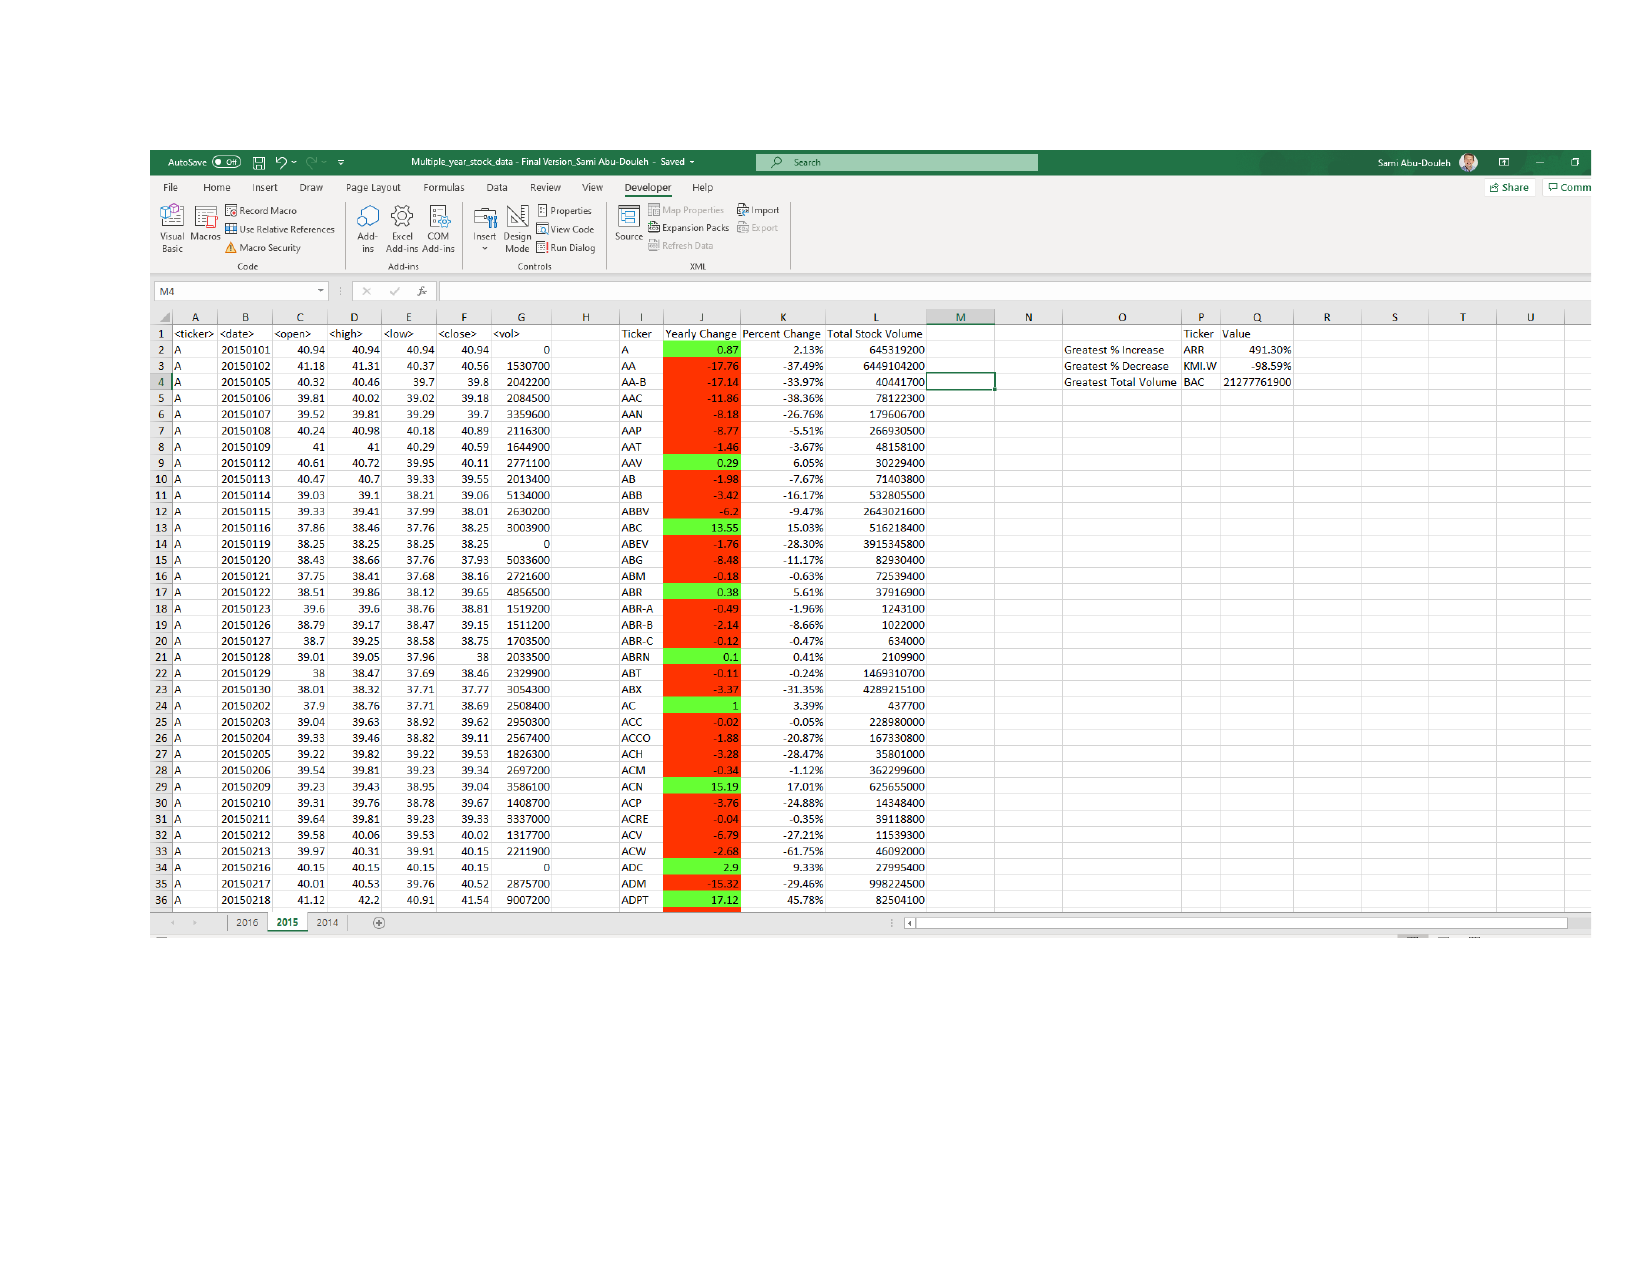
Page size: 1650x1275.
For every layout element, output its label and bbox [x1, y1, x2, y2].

picture [150, 150, 1592, 938]
